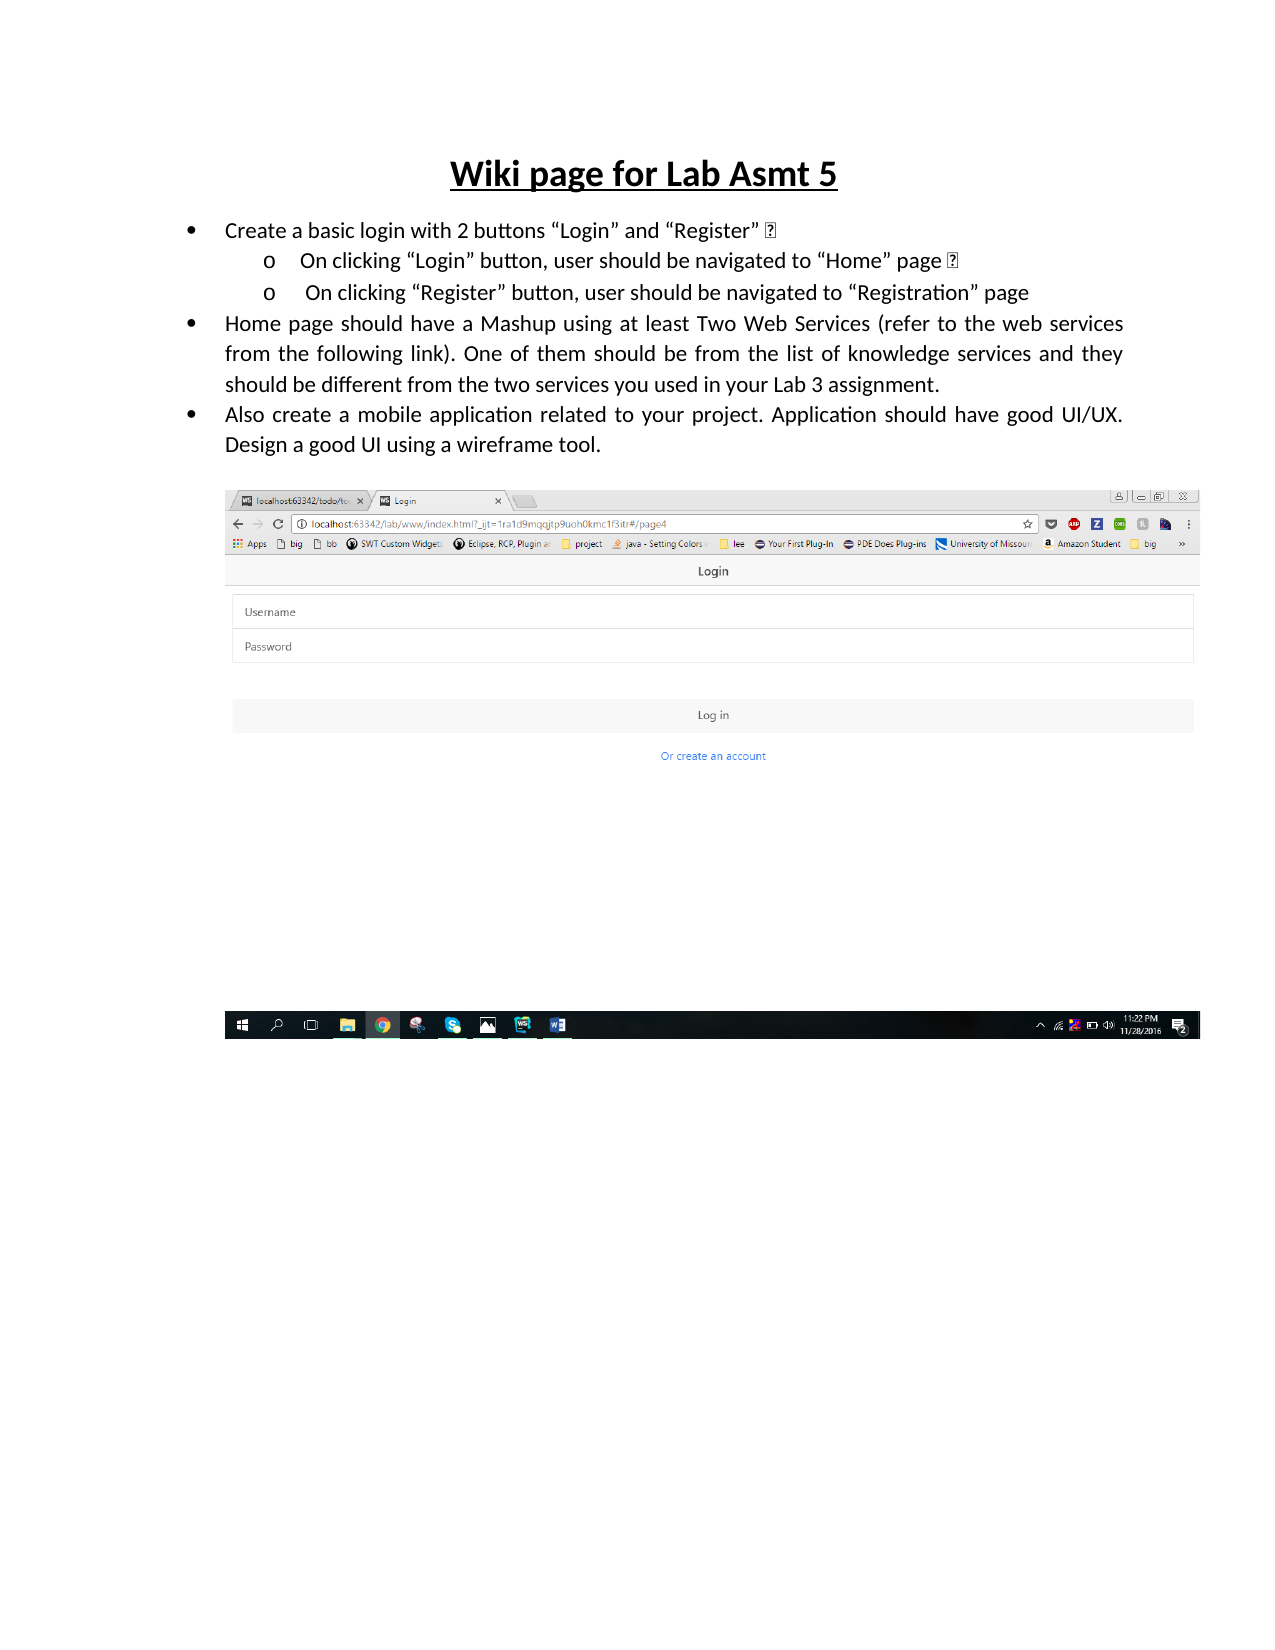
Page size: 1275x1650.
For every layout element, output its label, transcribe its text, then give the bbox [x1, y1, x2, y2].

list Create a basic login with 2 buttons “Login” and “Register”  [187, 216, 1125, 244]
list Home page should have a Mashup using at least Two Web Services (refer to the web services from the following link). One of them should be from the list of knowledge services and they should be different from the two services you used in your Lab 3 assignment. [187, 309, 1125, 398]
list Also create a mobile application related to your project. Application should have good UI/UX. Design a good UI using a wireframe tool. [187, 400, 1125, 458]
picture [225, 490, 1200, 1039]
list On clicking “Login” button, user should be navigated to “Home” page  [262, 246, 1125, 276]
list On clicking “Register” button, user should be navigated to “Registration” page [262, 278, 1125, 307]
text Wiki page for Lab Asmt 5 [375, 150, 1125, 196]
